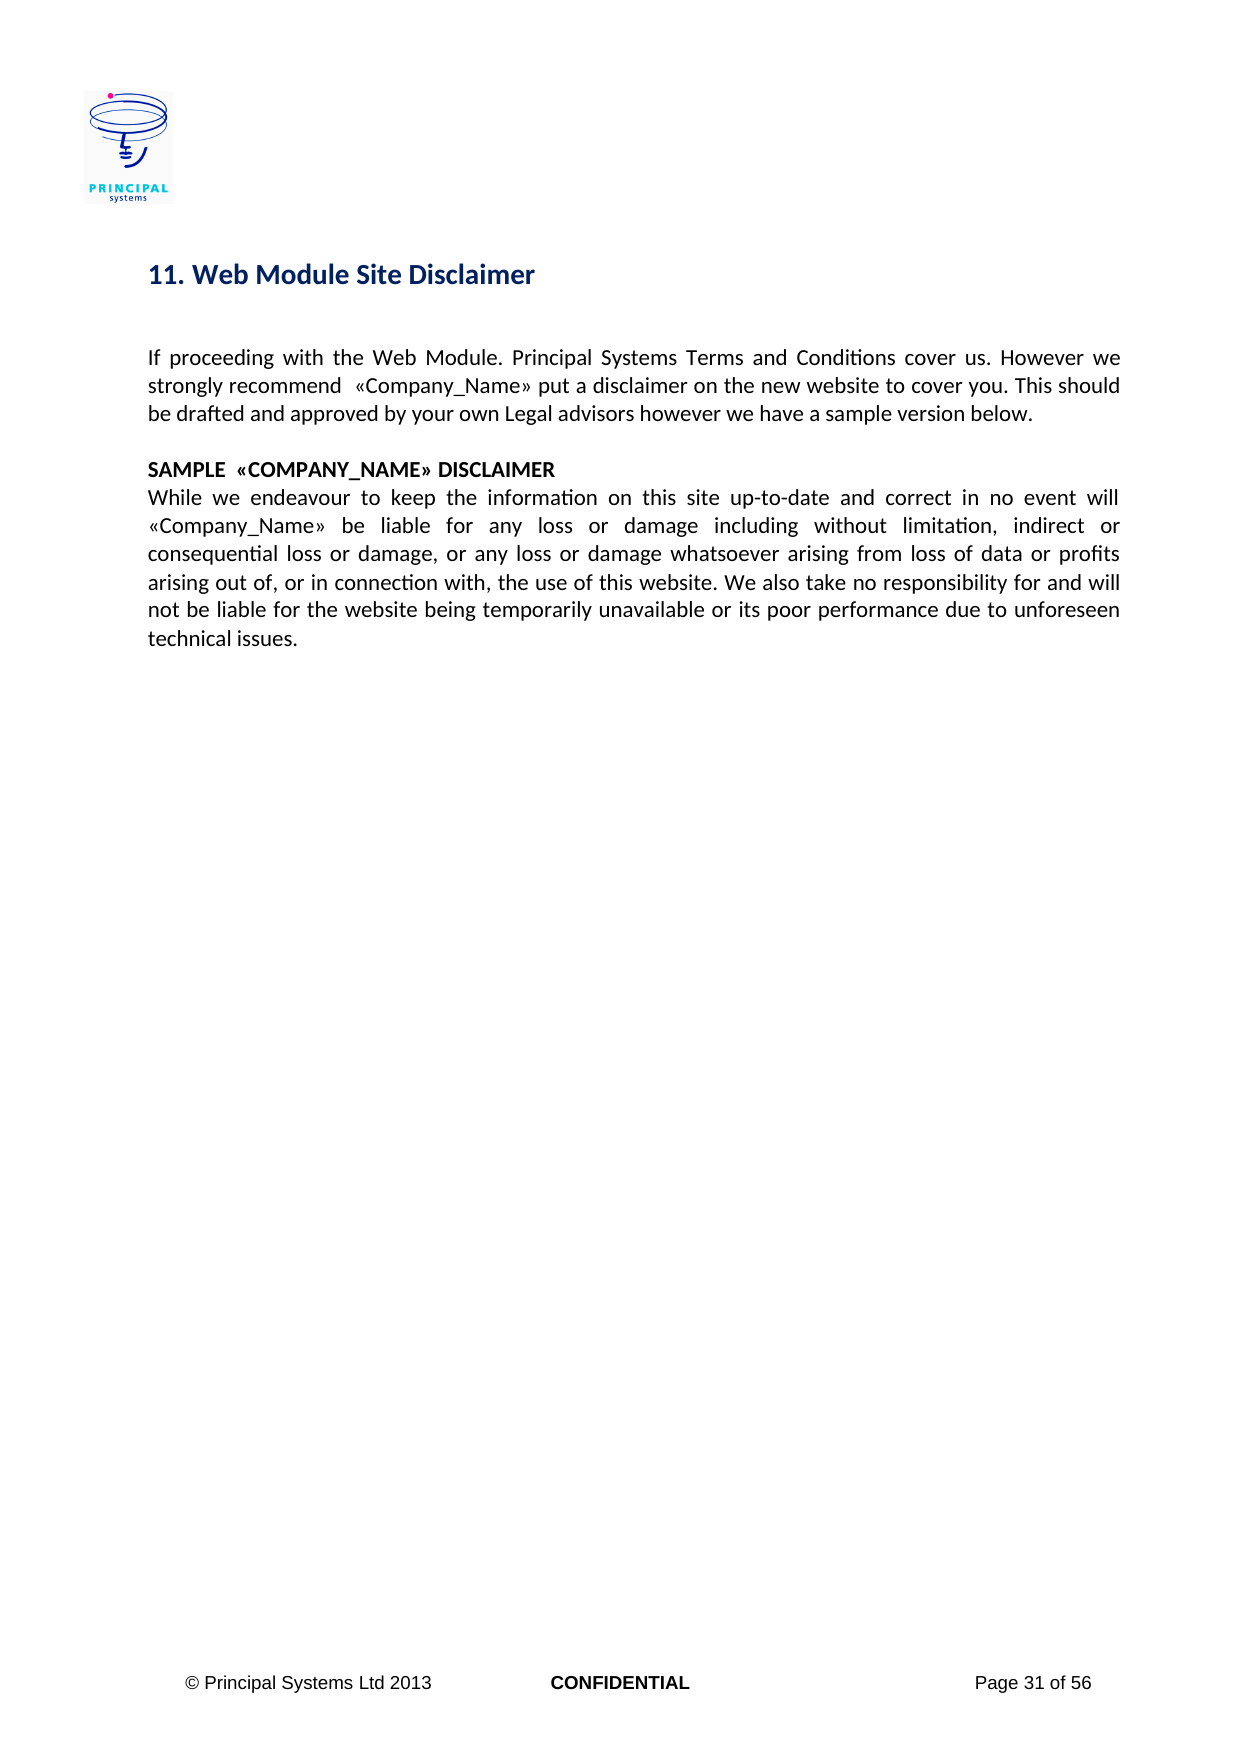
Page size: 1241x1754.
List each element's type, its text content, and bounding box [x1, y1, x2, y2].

subtitle Web Module Site Disclaimer [148, 261, 1122, 290]
text If proceeding with the Web Module. Principal Systems Terms and Conditions cover us. However we strongly recommend «Company_Name» put a disclaimer on the new website to cover you. This should be drafted and approved by your own Legal advisors however we have a sample version below. [148, 343, 1122, 427]
text SAMPLE «COMPANY_NAME» DISCLAIMER [148, 456, 1122, 483]
picture [83, 91, 174, 204]
text While we endeavour to keep the information on this site up-to-date and correct in no event will «Company_Name» be liable for any loss or damage including without limitation, indirect or consequential loss or damage, or any loss or damage whatsoever arising from loss of data or profits arising out of, or in connection with, the use of this website. We also take no responsibility for and will not be liable for the website being temporarily unavailable or its poor performance due to unforeseen technical issues. [148, 483, 1122, 652]
